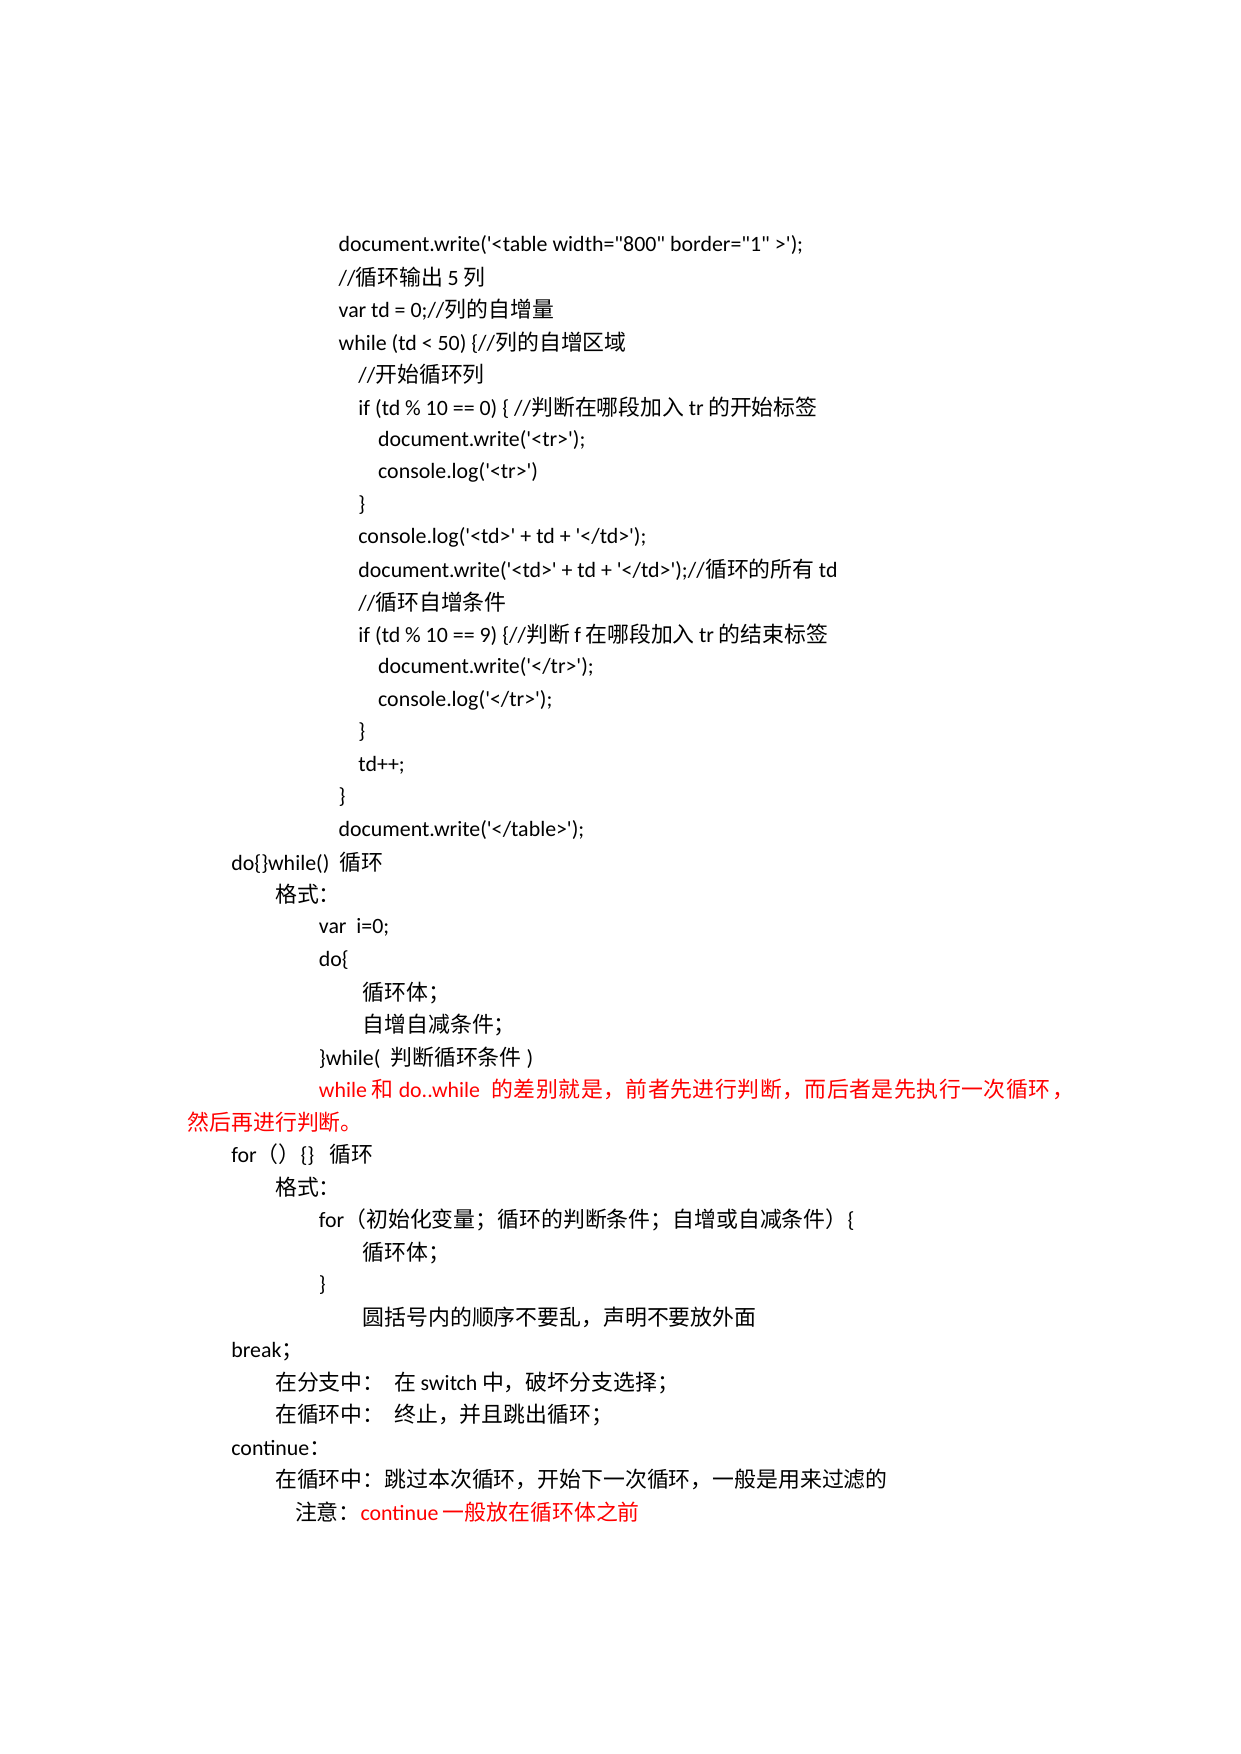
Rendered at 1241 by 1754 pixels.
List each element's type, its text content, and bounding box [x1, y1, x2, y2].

text while和do..while 的差别就是，前者先进行判断，而后者是先执行一次循环，然后再进行判断。 [187, 1072, 1053, 1137]
text for（初始化变量；循环的判断条件；自增或自减条件）{ [187, 1202, 1053, 1234]
text console.log('</tr>'); [275, 682, 1053, 714]
text continue： [187, 1429, 1053, 1462]
text 在循环中：跳过本次循环，开始下一次循环，一般是用来过滤的 [187, 1462, 1053, 1494]
text 格式： [187, 877, 1053, 909]
text 在循环中： 终止，并且跳出循环； [187, 1397, 1053, 1429]
text do{}while() 循环 [187, 844, 1053, 877]
text document.write('<tr>'); [275, 422, 1053, 454]
text //循环输出5列 [275, 259, 1053, 292]
text } [275, 487, 1053, 519]
text document.write('</tr>'); [275, 649, 1053, 682]
text } [275, 1267, 1053, 1299]
text 在分支中： 在switch中，破坏分支选择； [187, 1364, 1053, 1397]
text } [275, 714, 1053, 747]
text }while( 判断循环条件 ) [275, 1039, 1053, 1072]
text //循环自增条件 [275, 584, 1053, 617]
text while (td < 50) {//列的自增区域 [275, 324, 1053, 357]
text //开始循环列 [275, 357, 1053, 389]
text console.log('<td>' + td + '</td>'); [275, 519, 1053, 552]
text 格式： [187, 1169, 1053, 1202]
text do{ [187, 942, 1053, 974]
text console.log('<tr>') [275, 454, 1053, 487]
text var i=0; [187, 909, 1053, 942]
text 循环体； [187, 974, 1053, 1007]
text if (td % 10 == 0) { //判断在哪段加入tr的开始标签 [275, 389, 1053, 422]
text if (td % 10 == 9) {//判断f在哪段加入tr的结束标签 [275, 617, 1053, 649]
text 循环体； [187, 1234, 1053, 1267]
text for（）{} 循环 [187, 1137, 1053, 1169]
text } [275, 779, 1053, 812]
text break； [187, 1332, 1053, 1364]
text 圆括号内的顺序不要乱，声明不要放外面 [275, 1299, 1053, 1332]
text document.write('</table>'); [275, 812, 1053, 844]
text 自增自减条件； [187, 1007, 1053, 1039]
text 注意：continue一般放在循环体之前 [187, 1494, 1053, 1527]
text document.write('<td>' + td + '</td>');//循环的所有td [275, 552, 1053, 584]
text td++; [275, 747, 1053, 779]
text var td = 0;//列的自增量 [275, 292, 1053, 324]
text document.write('<table width="800" border="1" >'); [275, 227, 1053, 259]
